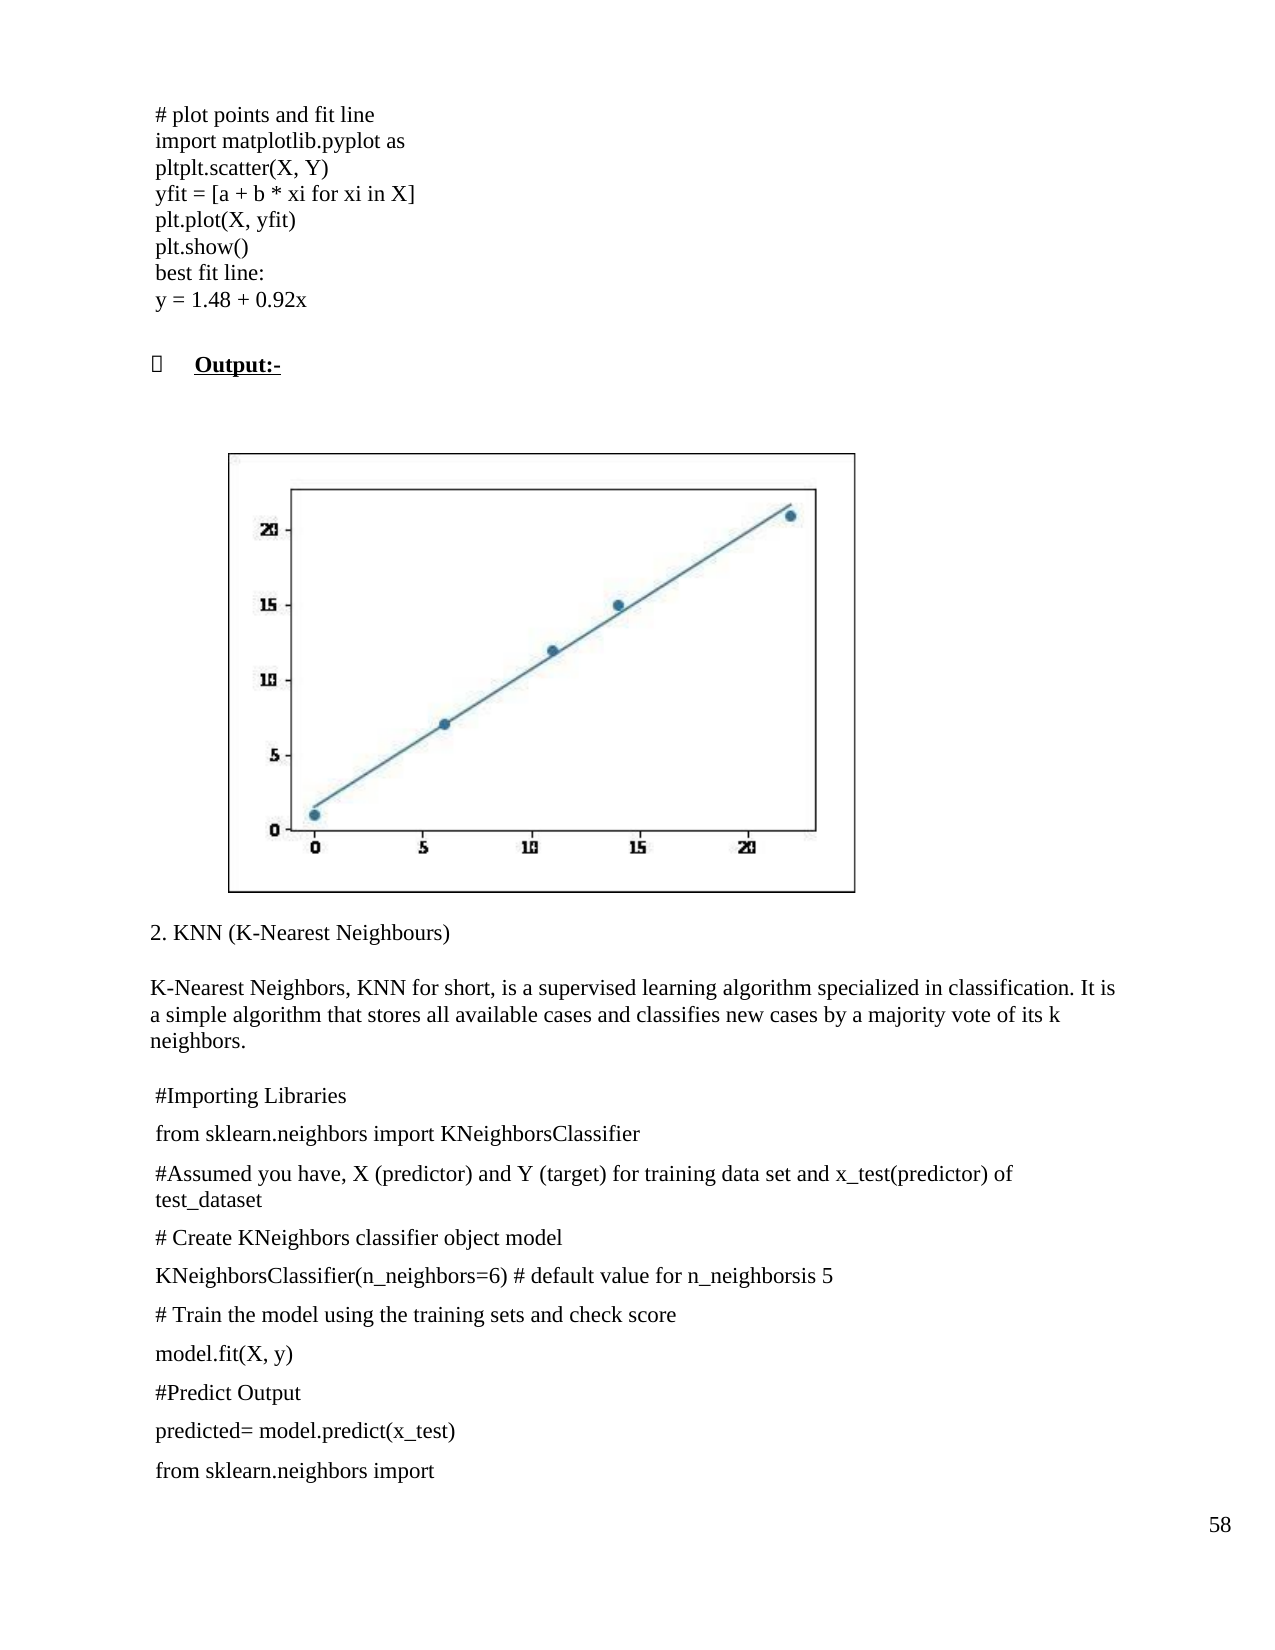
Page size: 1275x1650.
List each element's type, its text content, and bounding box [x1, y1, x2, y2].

text plt.show() best fit line: [155, 233, 267, 286]
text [155, 1457, 642, 1484]
text model.fit(X, y) #Predict Output [155, 1340, 303, 1405]
text # plot points and fit line import matplotlib.pyplot as pltplt.scatter(X, Y) [155, 101, 436, 180]
text yfit = [a + b * xi for xi in X] plt.plot(X, yfit) [155, 180, 417, 233]
list KNN (K-Nearest Neighbours) [150, 919, 1231, 946]
text # Create KNeighbors classifier object model KNeighborsClassifier(n_neighbors=6) # default value for n_neighborsis 5 # Train the model using the training sets and check score [155, 1224, 842, 1327]
text #Assumed you have, X (predictor) and Y (target) for training data set and x_test(predictor) of test_dataset [155, 1159, 1087, 1212]
picture [228, 453, 856, 893]
text from sklearn.neighbors import KNeighborsClassifier [155, 1121, 1231, 1147]
text predicted= model.predict(x_test) [155, 1417, 1231, 1444]
text y = 1.48 + 0.92x [155, 286, 1231, 312]
text #Importing Libraries [155, 1082, 1231, 1108]
text K-Nearest Neighbors, KNN for short, is a supervised learning algorithm specialized in classification. It is a simple algorithm that stores all available cases and classifies new cases by a majority vote of its k neighbors. [150, 974, 1124, 1053]
list Output:- [150, 339, 1231, 386]
